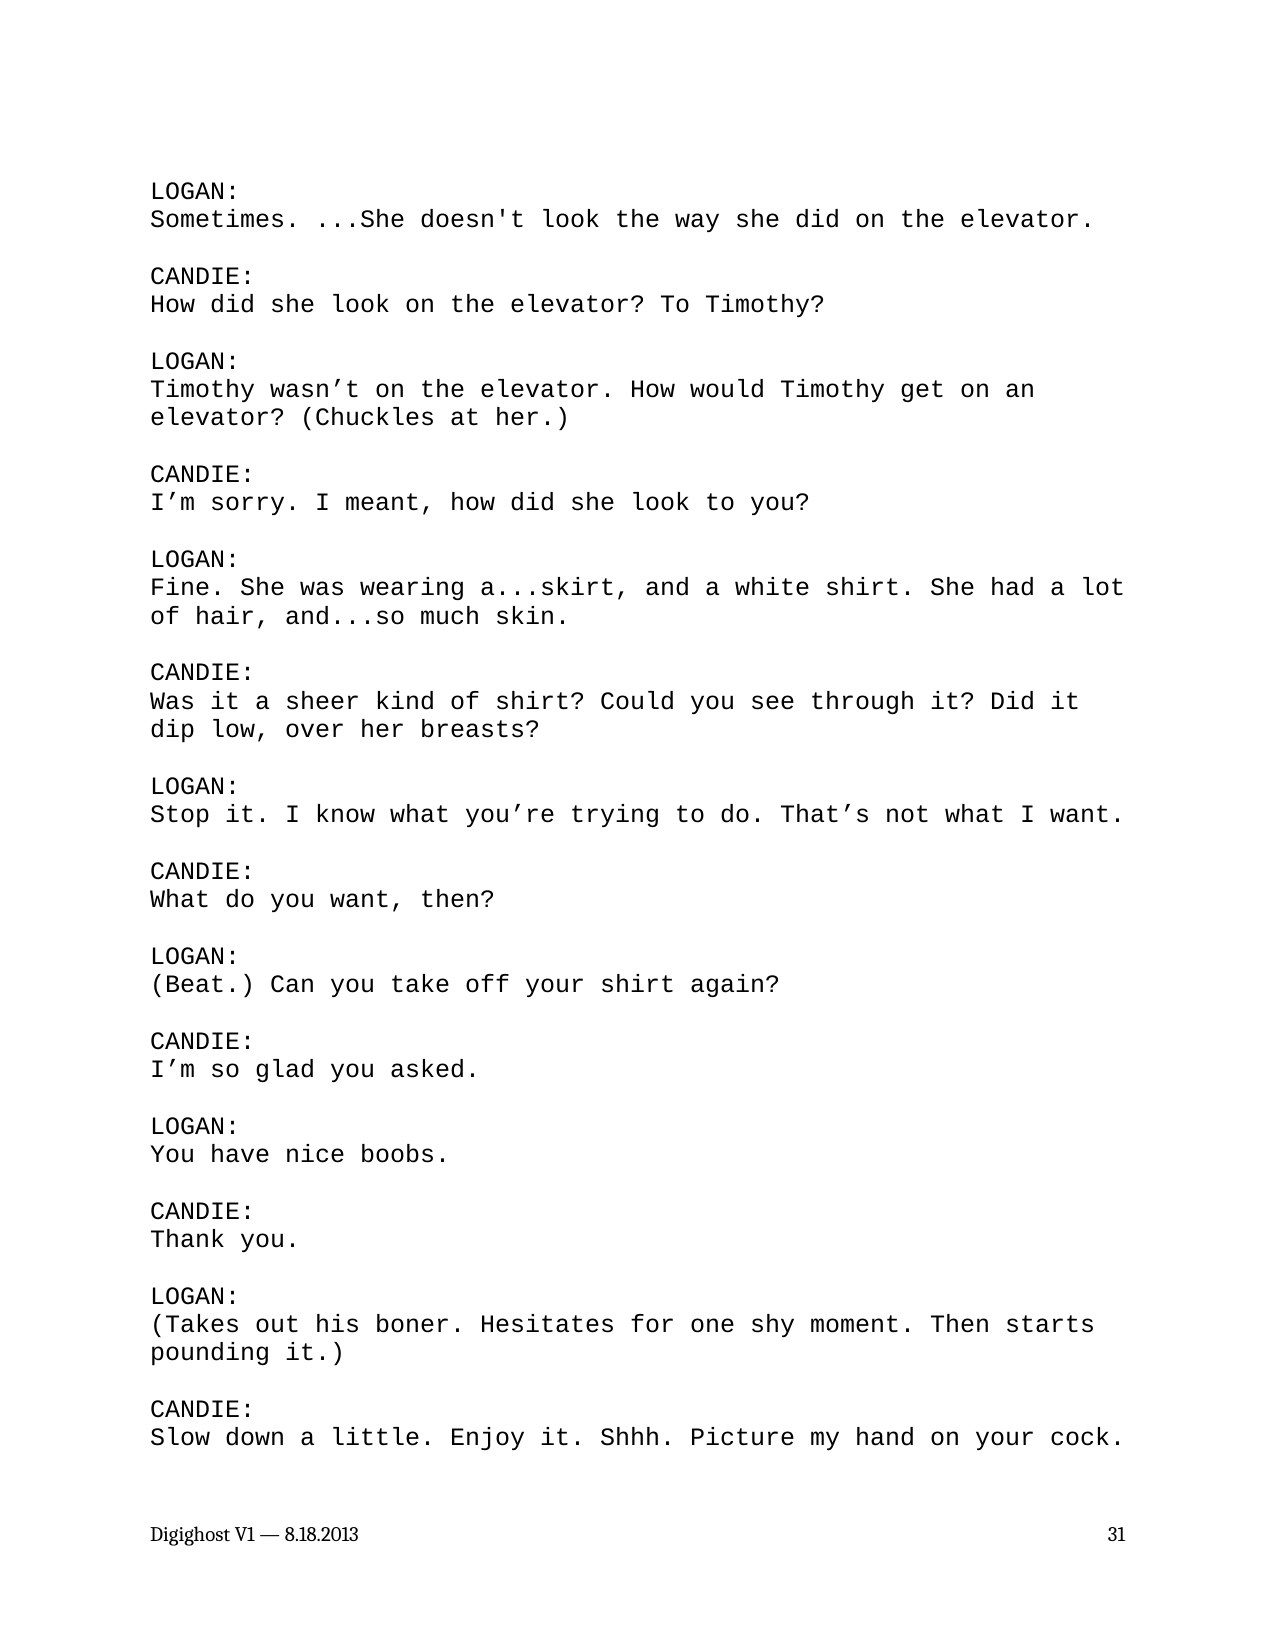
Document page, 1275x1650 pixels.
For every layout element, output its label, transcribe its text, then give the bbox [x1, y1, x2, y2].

text How did she look on the elevator? To Timothy? [150, 292, 1125, 320]
text LOGAN: [150, 773, 1125, 802]
text LOGAN: [150, 1113, 1125, 1142]
text CANDIE: [150, 858, 1125, 887]
text Was it a sheer kind of shirt? Could you see through it? Did it dip low, over her breasts? [150, 688, 1125, 745]
text LOGAN: [150, 547, 1125, 575]
text CANDIE: [150, 462, 1125, 490]
text Stop it. I know what you’re trying to do. That’s not what I want. [150, 802, 1125, 830]
text Sometimes. ...She doesn't look the way she did on the elevator. [150, 207, 1125, 235]
text What do you want, then? [150, 887, 1125, 915]
text CANDIE: [150, 1028, 1125, 1057]
text LOGAN: [150, 348, 1125, 377]
text LOGAN: [150, 943, 1125, 972]
text You have nice boobs. [150, 1142, 1125, 1170]
text Fine. She was wearing a...skirt, and a white shirt. She had a lot of hair, and...so much skin. [150, 575, 1125, 632]
text Thank you. [150, 1227, 1125, 1255]
text (Takes out his boner. Hesitates for one shy moment. Then starts pounding it.) [150, 1312, 1125, 1368]
text (Beat.) Can you take off your shirt again? [150, 972, 1125, 1000]
text I’m sorry. I meant, how did she look to you? [150, 490, 1125, 518]
text Timothy wasn’t on the elevator. How would Timothy get on an elevator? (Chuckles at her.) [150, 377, 1125, 433]
text I’m so glad you asked. [150, 1057, 1125, 1085]
text CANDIE: [150, 1198, 1125, 1227]
text CANDIE: [150, 660, 1125, 688]
text LOGAN: [150, 178, 1125, 207]
text LOGAN: [150, 1283, 1125, 1312]
text Slow down a little. Enjoy it. Shhh. Picture my hand on your cock. [150, 1425, 1125, 1453]
text CANDIE: [150, 1397, 1125, 1425]
text CANDIE: [150, 263, 1125, 292]
